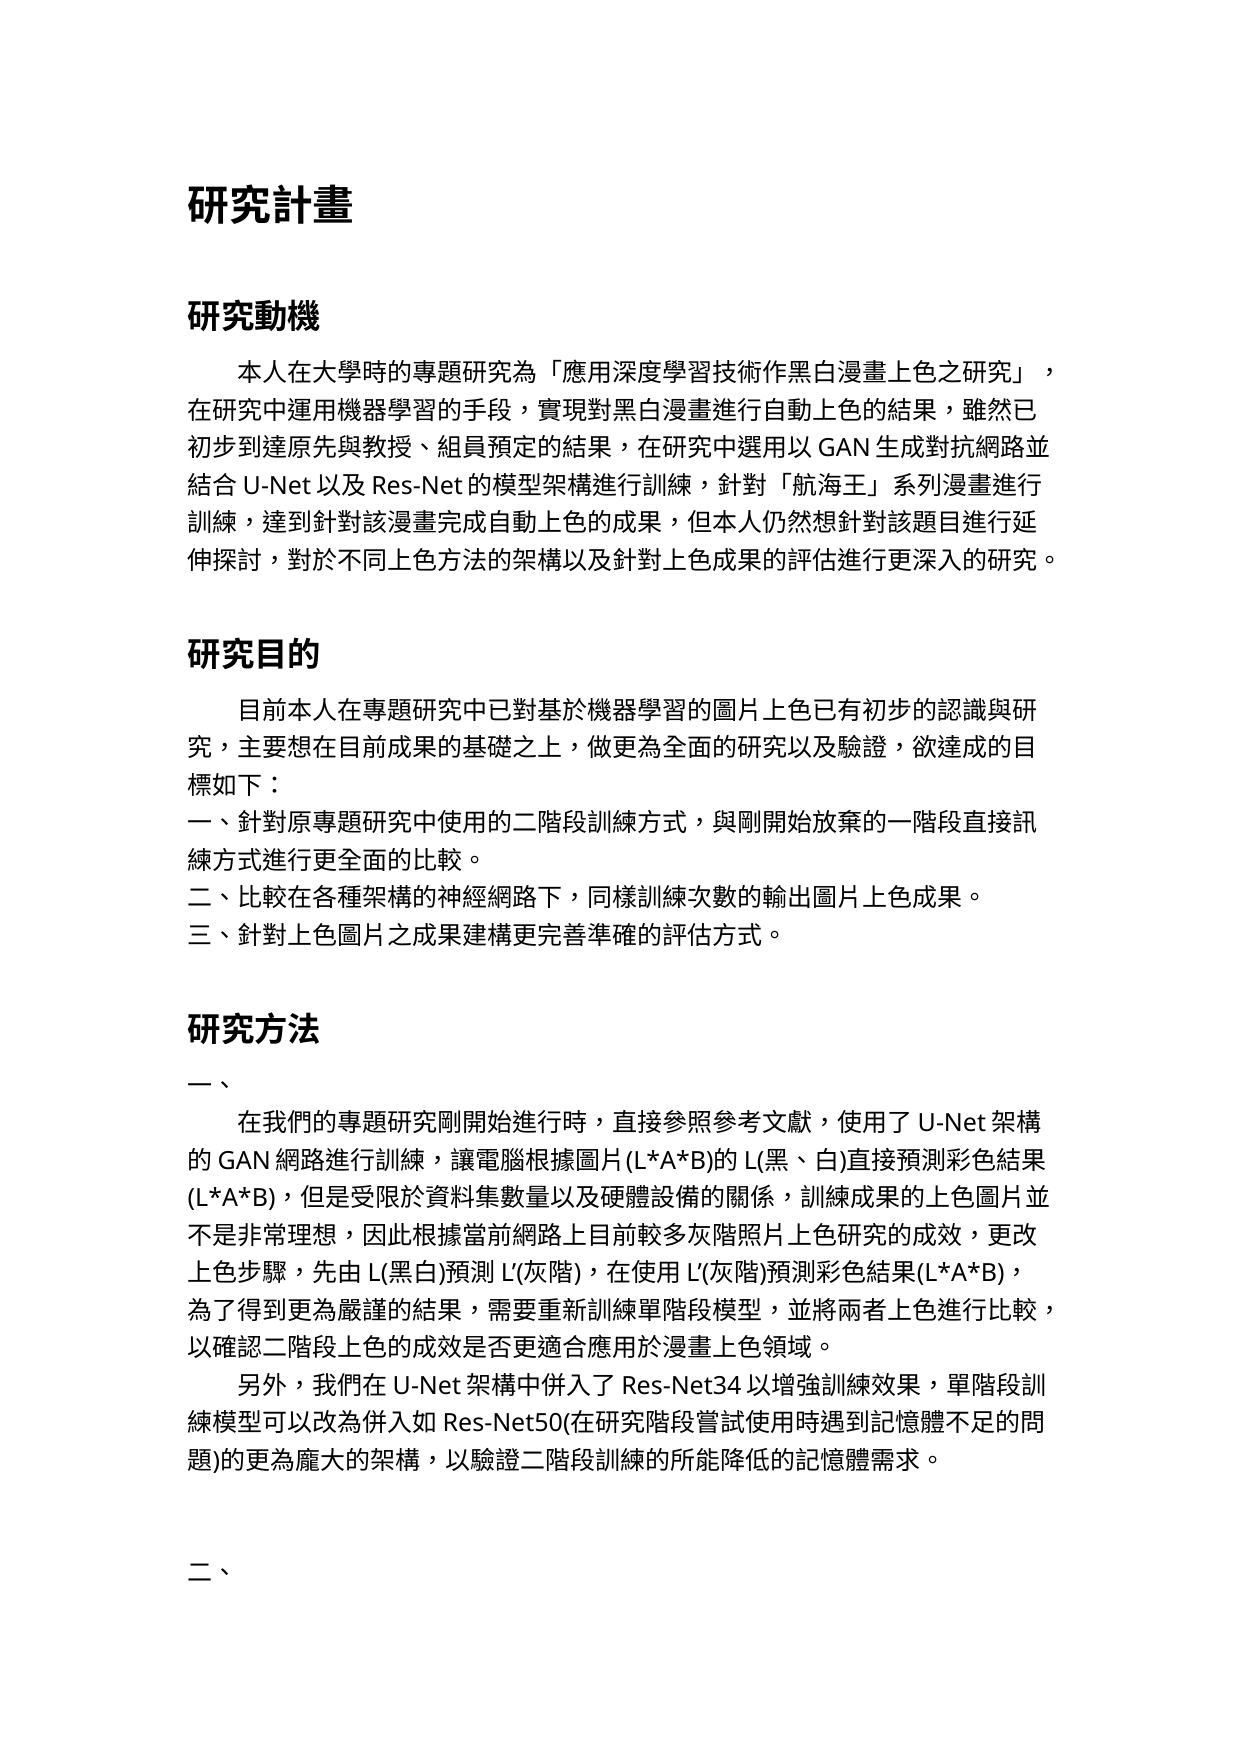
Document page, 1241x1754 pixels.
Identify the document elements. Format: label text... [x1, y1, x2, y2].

text 二、比較在各種架構的神經網路下，同樣訓練次數的輸出圖片上色成果。 [187, 877, 1053, 914]
text 研究方法 [187, 989, 1053, 1064]
text 三、針對上色圖片之成果建構更完善準確的評估方式。 [187, 914, 1053, 952]
text 一、 [187, 1064, 1053, 1102]
text 研究計畫 [187, 164, 1053, 239]
text 另外，我們在U-Net架構中併入了Res-Net34以增強訓練效果，單階段訓練模型可以改為併入如Res-Net50(在研究階段嘗試使用時遇到記憶體不足的問題)的更為龐大的架構，以驗證二階段訓練的所能降低的記憶體需求。 [187, 1364, 1053, 1477]
text 一、針對原專題研究中使用的二階段訓練方式，與剛開始放棄的一階段直接訊練方式進行更全面的比較。 [187, 802, 1053, 877]
text 本人在大學時的專題研究為「應用深度學習技術作黑白漫畫上色之研究」，在研究中運用機器學習的手段，實現對黑白漫畫進行自動上色的結果，雖然已初步到達原先與教授、組員預定的結果，在研究中選用以GAN生成對抗網路並結合U-Net以及Res-Net的模型架構進行訓練，針對「航海王」系列漫畫進行訓練，達到針對該漫畫完成自動上色的成果，但本人仍然想針對該題目進行延伸探討，對於不同上色方法的架構以及針對上色成果的評估進行更深入的研究。 [187, 352, 1053, 577]
text 在我們的專題研究剛開始進行時，直接參照參考文獻，使用了U-Net架構的GAN網路進行訓練，讓電腦根據圖片(L*A*B)的L(黑、白)直接預測彩色結果(L*A*B)，但是受限於資料集數量以及硬體設備的關係，訓練成果的上色圖片並不是非常理想，因此根據當前網路上目前較多灰階照片上色研究的成效，更改上色步驟，先由L(黑白)預測L’(灰階)，在使用L’(灰階)預測彩色結果(L*A*B)，為了得到更為嚴謹的結果，需要重新訓練單階段模型，並將兩者上色進行比較，以確認二階段上色的成效是否更適合應用於漫畫上色領域。 [187, 1102, 1053, 1364]
text 研究動機 [187, 277, 1053, 352]
text 研究目的 [187, 614, 1053, 689]
text 二、 [187, 1552, 1053, 1589]
text 目前本人在專題研究中已對基於機器學習的圖片上色已有初步的認識與研究，主要想在目前成果的基礎之上，做更為全面的研究以及驗證，欲達成的目標如下： [187, 689, 1053, 802]
